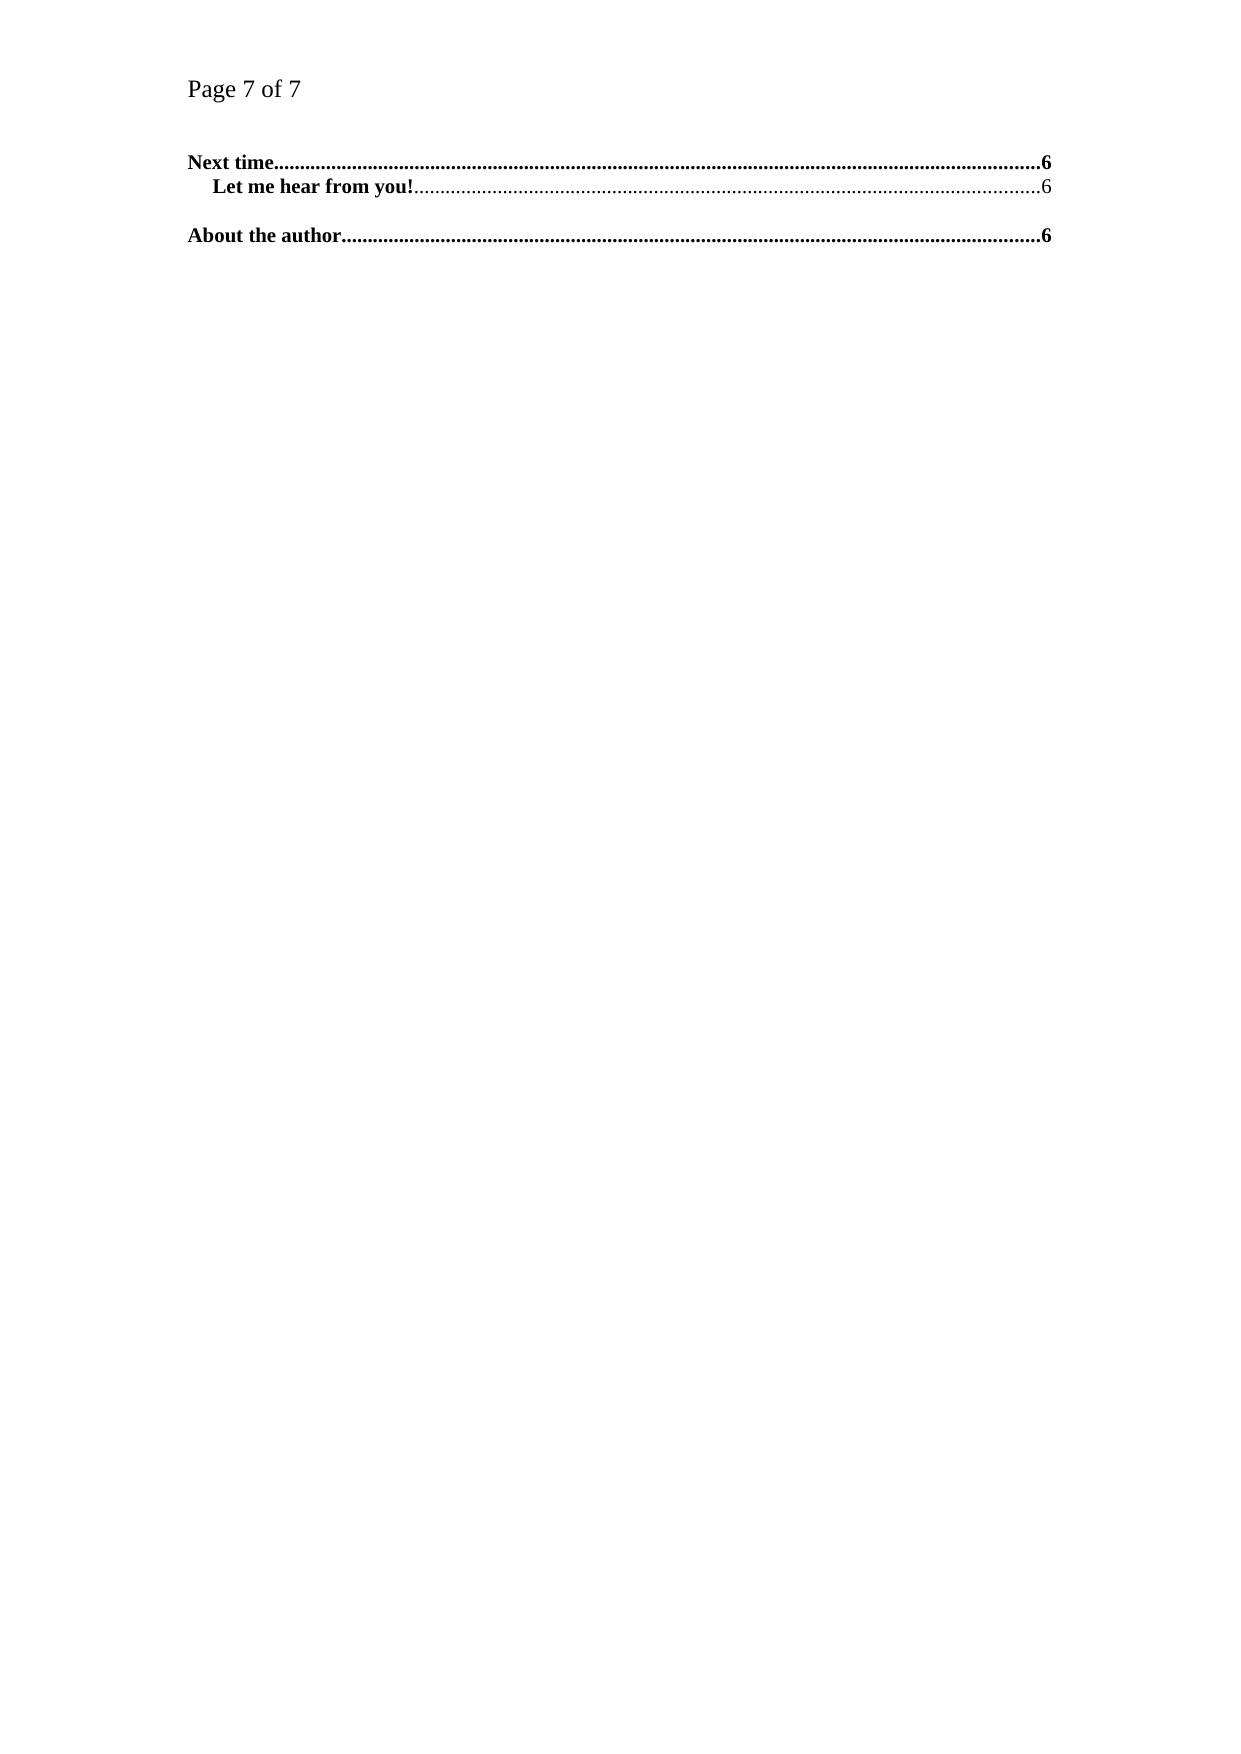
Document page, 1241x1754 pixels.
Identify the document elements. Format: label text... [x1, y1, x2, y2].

text Let me hear from you! 6 [212, 174, 1053, 198]
text Next time 6 [187, 150, 1053, 174]
text About the author 6 [187, 223, 1053, 247]
